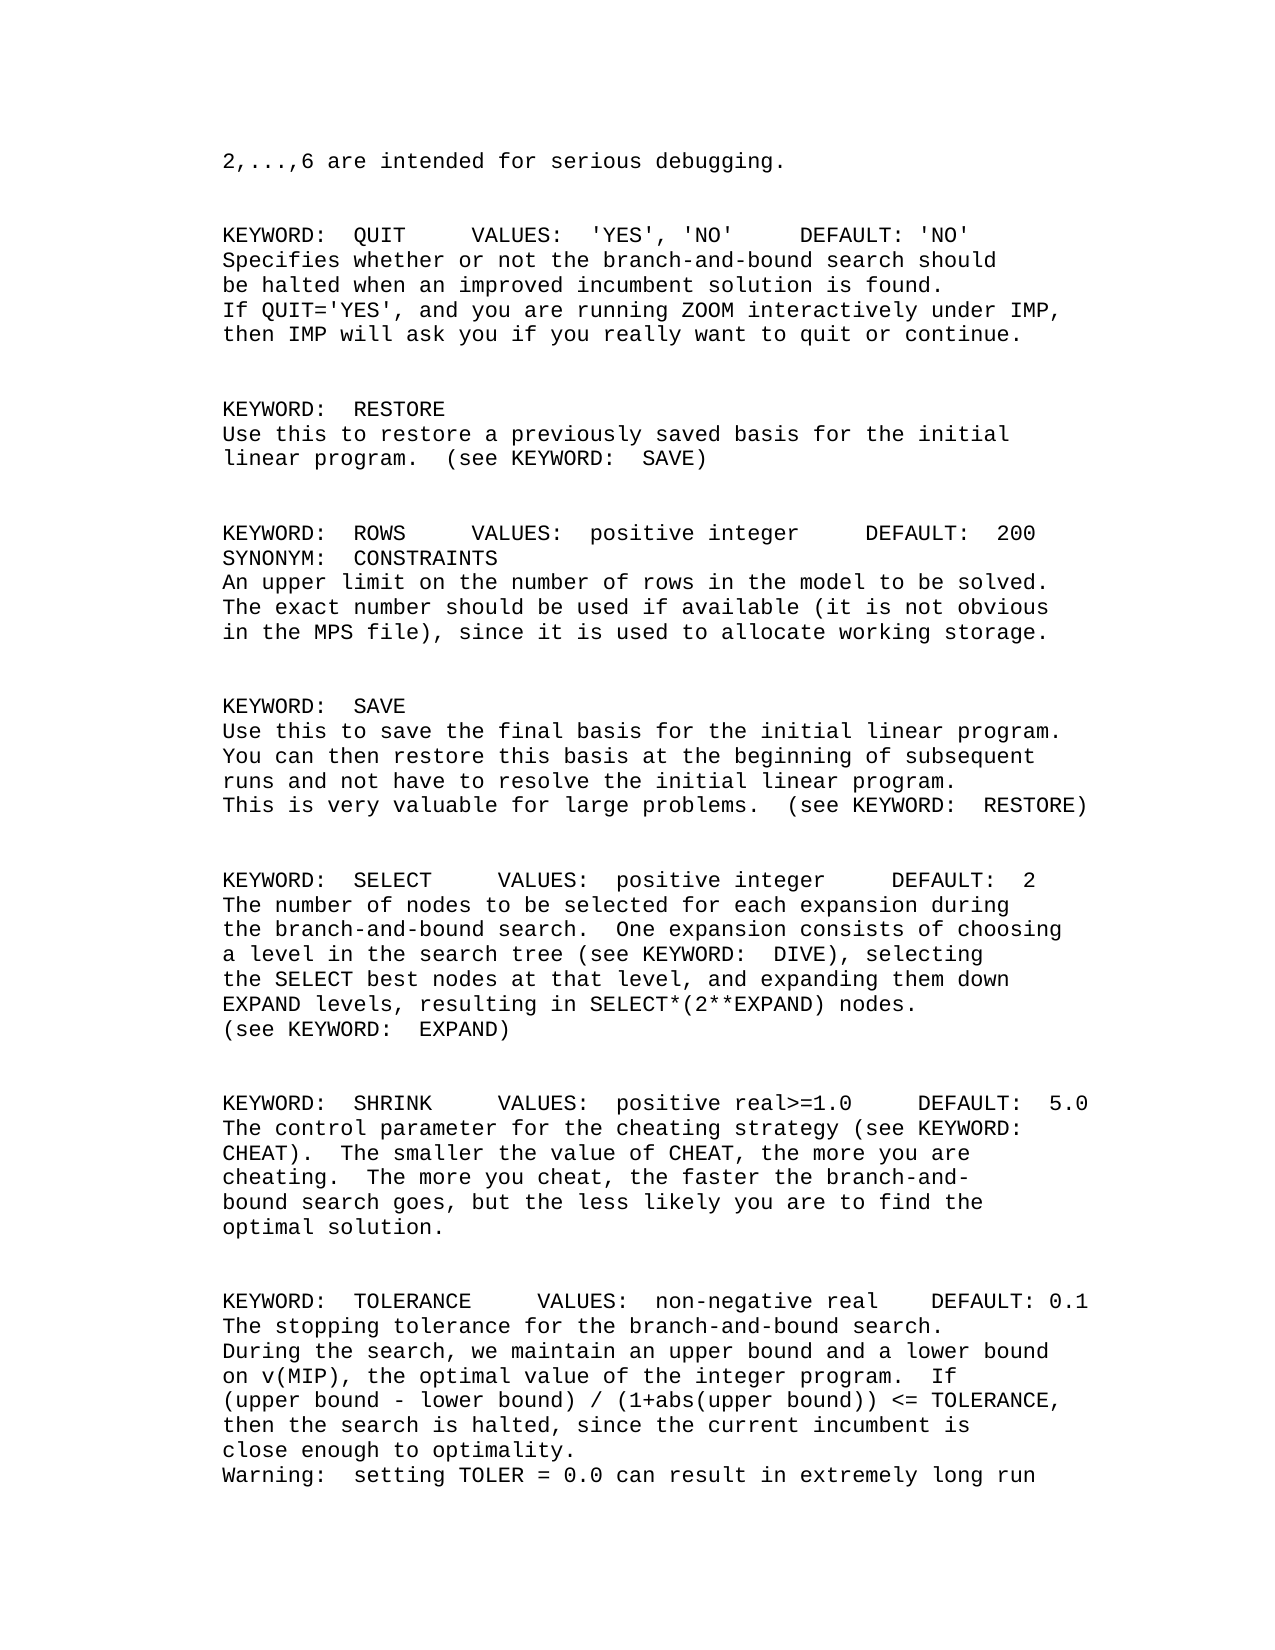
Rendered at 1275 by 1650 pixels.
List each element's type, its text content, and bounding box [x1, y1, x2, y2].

text During the search, we maintain an upper bound and a lower bound [156, 1340, 1118, 1365]
text (upper bound - lower bound) / (1+abs(upper bound)) <= TOLERANCE, [156, 1389, 1118, 1414]
text SYNONYM: CONSTRAINTS [156, 547, 1118, 571]
text on v(MIP), the optimal value of the integer program. If [156, 1365, 1118, 1389]
text cheating. The more you cheat, the faster the branch-and- [156, 1166, 1118, 1191]
text close enough to optimality. [156, 1439, 1118, 1464]
text a level in the search tree (see KEYWORD: DIVE), selecting [156, 943, 1118, 968]
text then IMP will ask you if you really want to quit or continue. [156, 323, 1118, 348]
text CHEAT). The smaller the value of CHEAT, the more you are [156, 1142, 1118, 1166]
text be halted when an improved incumbent solution is found. [156, 274, 1118, 299]
text Warning: setting TOLER = 0.0 can result in extremely long run [156, 1464, 1118, 1489]
text KEYWORD: SHRINK VALUES: positive real>=1.0 DEFAULT: 5.0 [156, 1092, 1118, 1117]
text You can then restore this basis at the beginning of subsequent [156, 745, 1118, 770]
text KEYWORD: ROWS VALUES: positive integer DEFAULT: 200 [156, 522, 1118, 547]
text 2,...,6 are intended for serious debugging. [156, 150, 1118, 175]
text Specifies whether or not the branch-and-bound search should [156, 249, 1118, 274]
text EXPAND levels, resulting in SELECT*(2**EXPAND) nodes. [156, 993, 1118, 1018]
text bound search goes, but the less likely you are to find the [156, 1191, 1118, 1216]
text linear program. (see KEYWORD: SAVE) [156, 447, 1118, 472]
text If QUIT='YES', and you are running ZOOM interactively under IMP, [156, 299, 1118, 323]
text runs and not have to resolve the initial linear program. [156, 770, 1118, 794]
text then the search is halted, since the current incumbent is [156, 1414, 1118, 1439]
text Use this to save the final basis for the initial linear program. [156, 720, 1118, 745]
text The number of nodes to be selected for each expansion during [156, 894, 1118, 918]
text the SELECT best nodes at that level, and expanding them down [156, 968, 1118, 993]
text KEYWORD: RESTORE [156, 398, 1118, 423]
text (see KEYWORD: EXPAND) [156, 1018, 1118, 1042]
text The stopping tolerance for the branch-and-bound search. [156, 1315, 1118, 1340]
text KEYWORD: SELECT VALUES: positive integer DEFAULT: 2 [156, 869, 1118, 894]
text Use this to restore a previously saved basis for the initial [156, 423, 1118, 447]
text The exact number should be used if available (it is not obvious [156, 596, 1118, 621]
text KEYWORD: SAVE [156, 695, 1118, 720]
text KEYWORD: TOLERANCE VALUES: non-negative real DEFAULT: 0.1 [156, 1290, 1118, 1315]
text in the MPS file), since it is used to allocate working storage. [156, 621, 1118, 646]
text optimal solution. [156, 1216, 1118, 1241]
text The control parameter for the cheating strategy (see KEYWORD: [156, 1117, 1118, 1142]
text the branch-and-bound search. One expansion consists of choosing [156, 918, 1118, 943]
text An upper limit on the number of rows in the model to be solved. [156, 571, 1118, 596]
text This is very valuable for large problems. (see KEYWORD: RESTORE) [156, 794, 1118, 819]
text KEYWORD: QUIT VALUES: 'YES', 'NO' DEFAULT: 'NO' [156, 224, 1118, 249]
